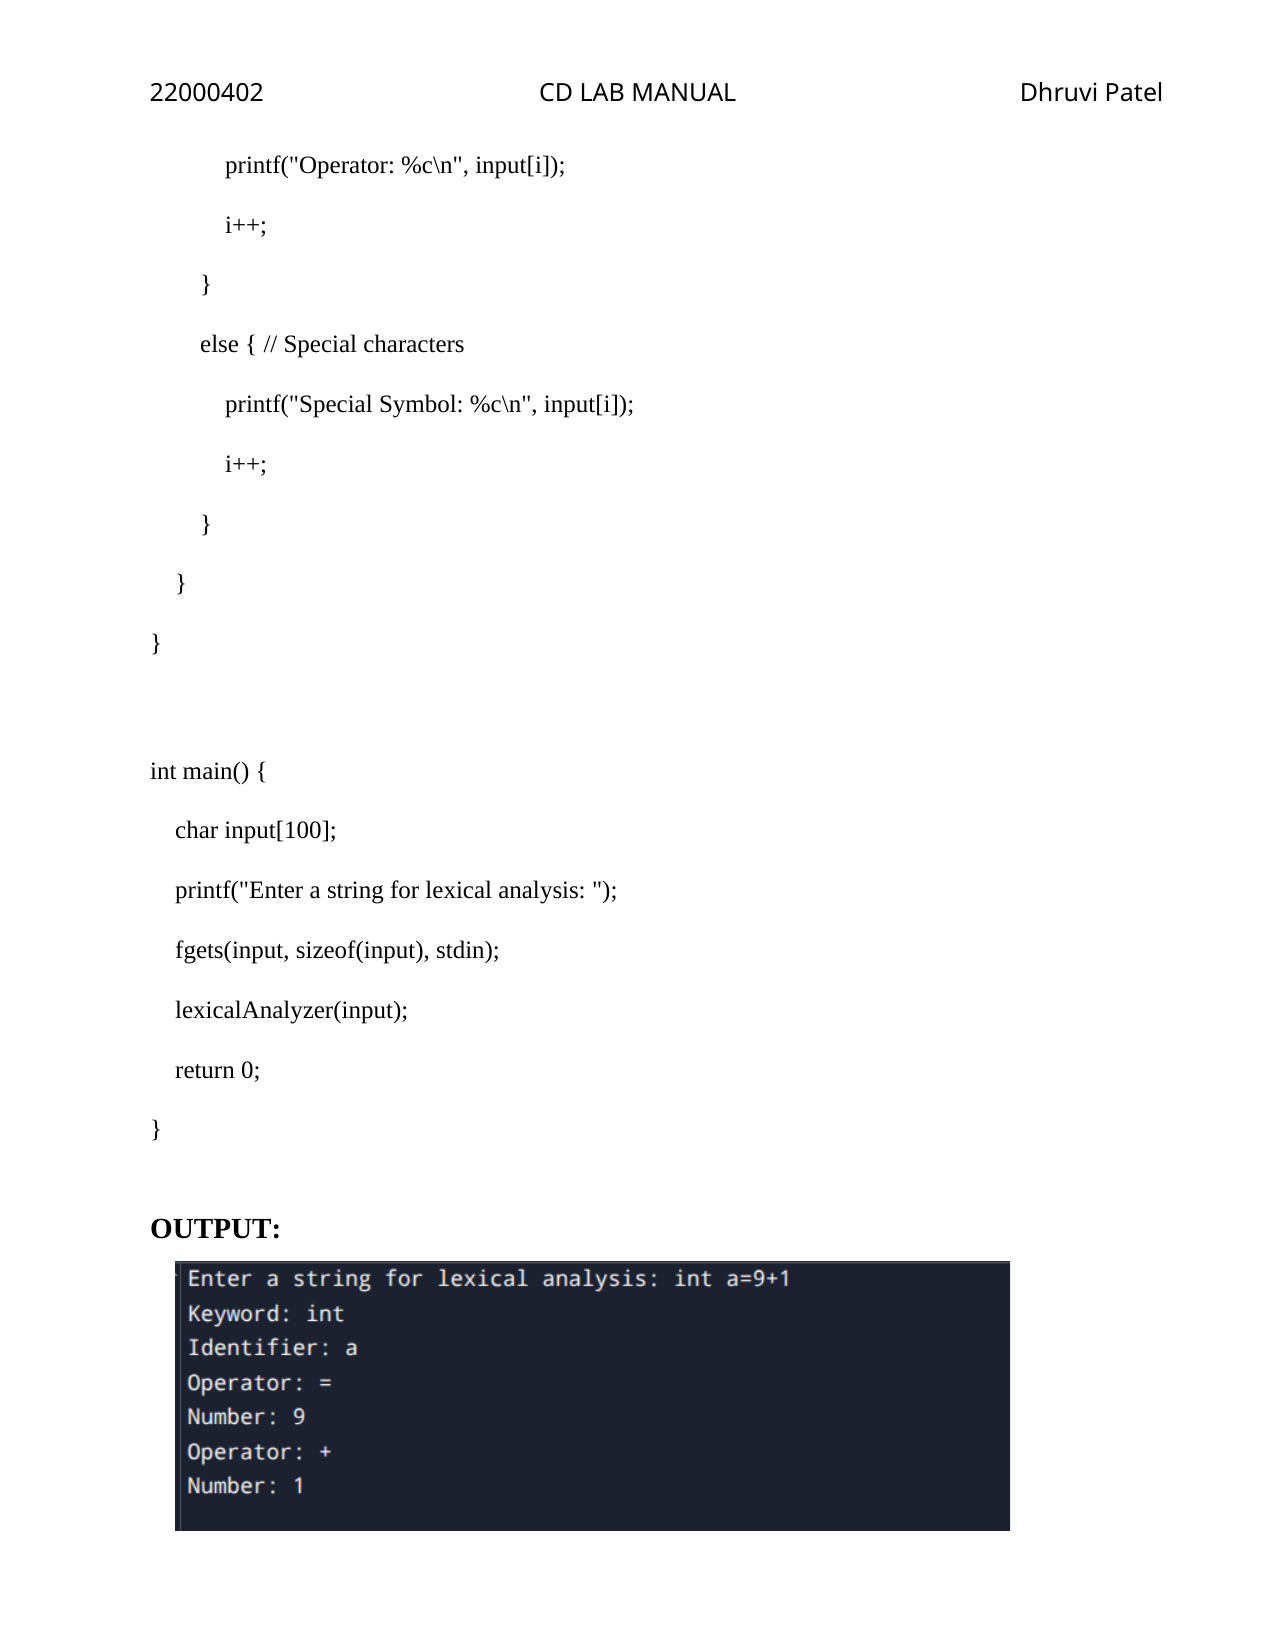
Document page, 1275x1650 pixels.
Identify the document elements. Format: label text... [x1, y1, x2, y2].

text char input[100]; [150, 816, 1125, 844]
picture [175, 1261, 1011, 1531]
text fgets(input, sizeof(input), stdin); [150, 935, 1125, 964]
text i++; [150, 210, 1125, 238]
text } OUTPUT: [150, 1114, 1125, 1245]
text lexicalAnalyzer(input); [150, 995, 1125, 1024]
text else { // Special characters [150, 329, 1125, 358]
text int main() { [150, 756, 1125, 784]
text printf("Special Symbol: %c\n", input[i]); [150, 389, 1125, 418]
text } [150, 568, 1125, 597]
text i++; [150, 449, 1125, 478]
text return 0; [150, 1055, 1125, 1083]
text } [150, 269, 1125, 298]
text } [150, 509, 1125, 537]
text printf("Operator: %c\n", input[i]); [150, 150, 1125, 179]
text printf("Enter a string for lexical analysis: "); [150, 875, 1125, 904]
text } [150, 628, 1125, 657]
